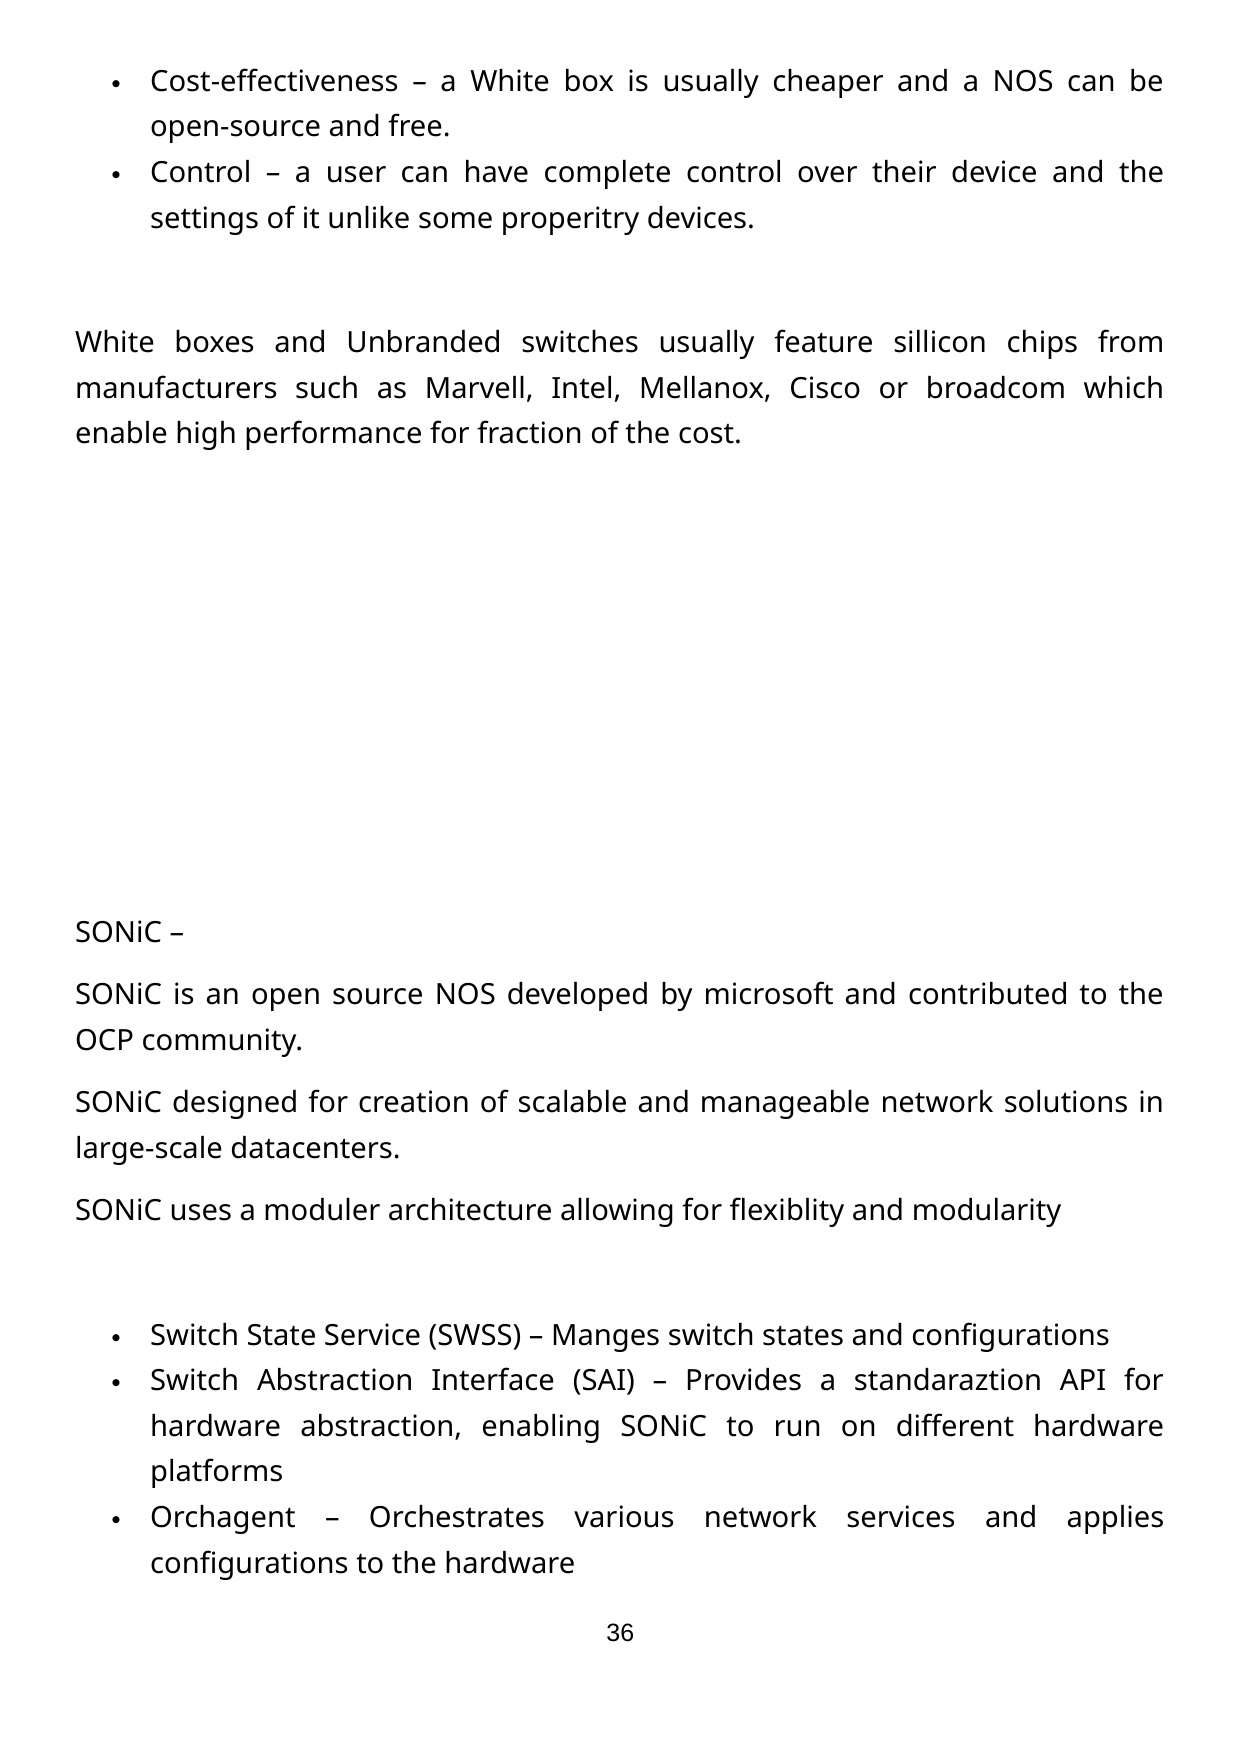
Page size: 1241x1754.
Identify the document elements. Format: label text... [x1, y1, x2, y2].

text White boxes and Unbranded switches usually feature sillicon chips from manufacturers such as Marvell, Intel, Mellanox, Cisco or broadcom which enable high performance for fraction of the cost. [75, 321, 1165, 452]
text SONiC designed for creation of scalable and manageable network solutions in large-scale datacenters. [75, 1081, 1165, 1167]
text SONiC – [75, 911, 1165, 951]
text SONiC uses a moduler architecture allowing for flexiblity and modularity [75, 1189, 1165, 1229]
list Switch State Service (SWSS) – Manges switch states and configurations [112, 1314, 1165, 1353]
list Switch Abstraction Interface (SAI) – Provides a standaraztion API for hardware abstraction, enabling SONiC to run on different hardware platforms [112, 1359, 1165, 1490]
list Cost-effectiveness – a White box is usually cheaper and a NOS can be open-source and free. [112, 60, 1165, 145]
list Control – a user can have complete control over their device and the settings of it unlike some properitry devices. [112, 151, 1165, 237]
text SONiC is an open source NOS developed by microsoft and contributed to the OCP community. [75, 973, 1165, 1059]
list Orchagent – Orchestrates various network services and applies configurations to the hardware [112, 1496, 1165, 1582]
